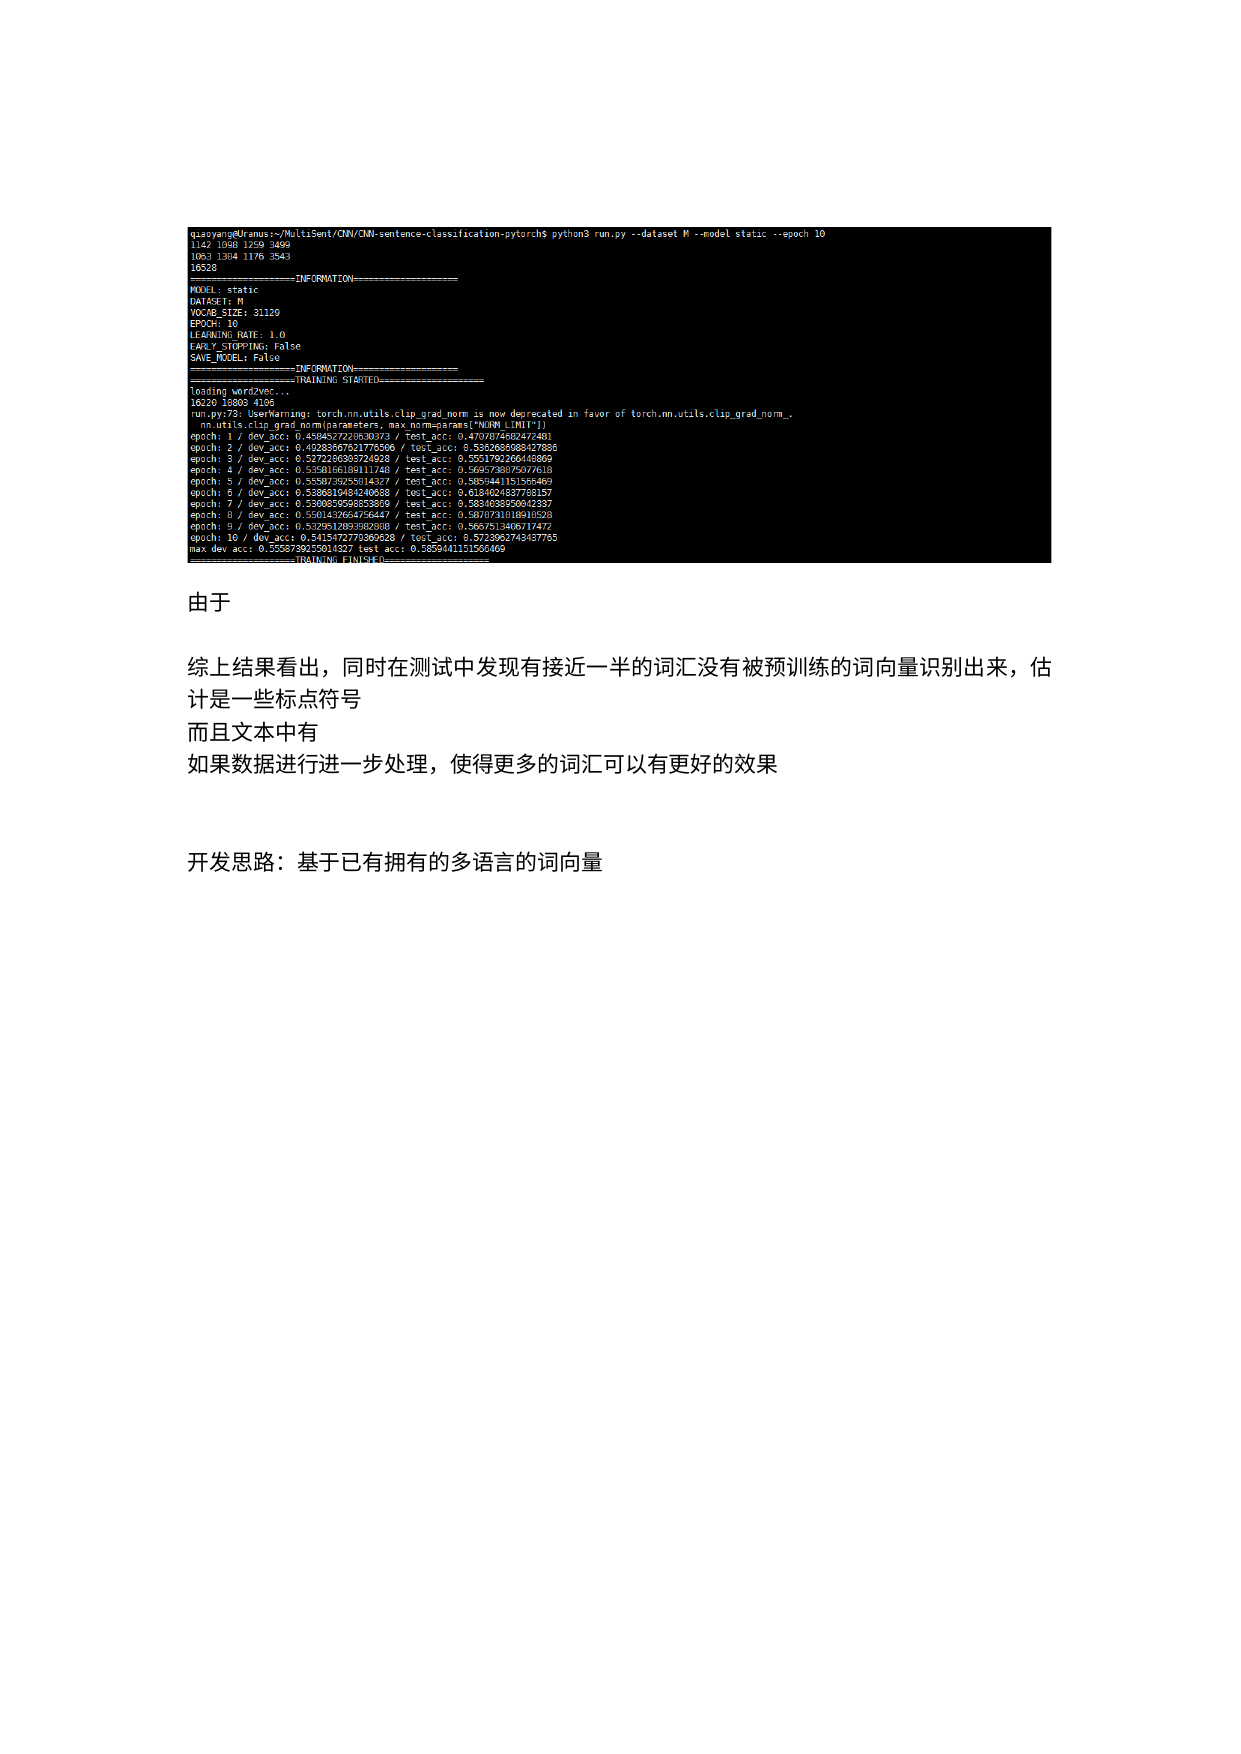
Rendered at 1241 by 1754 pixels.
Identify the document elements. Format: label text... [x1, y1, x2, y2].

text 而且文本中有 [187, 714, 1053, 747]
text 综上结果看出，同时在测试中发现有接近一半的词汇没有被预训练的词向量识别出来，估计是一些标点符号 [187, 649, 1053, 714]
text 如果数据进行进一步处理，使得更多的词汇可以有更好的效果 [187, 747, 1053, 779]
text 开发思路：基于已有拥有的多语言的词向量 [187, 844, 1053, 877]
picture [187, 227, 1052, 563]
text 由于 [187, 584, 1053, 617]
